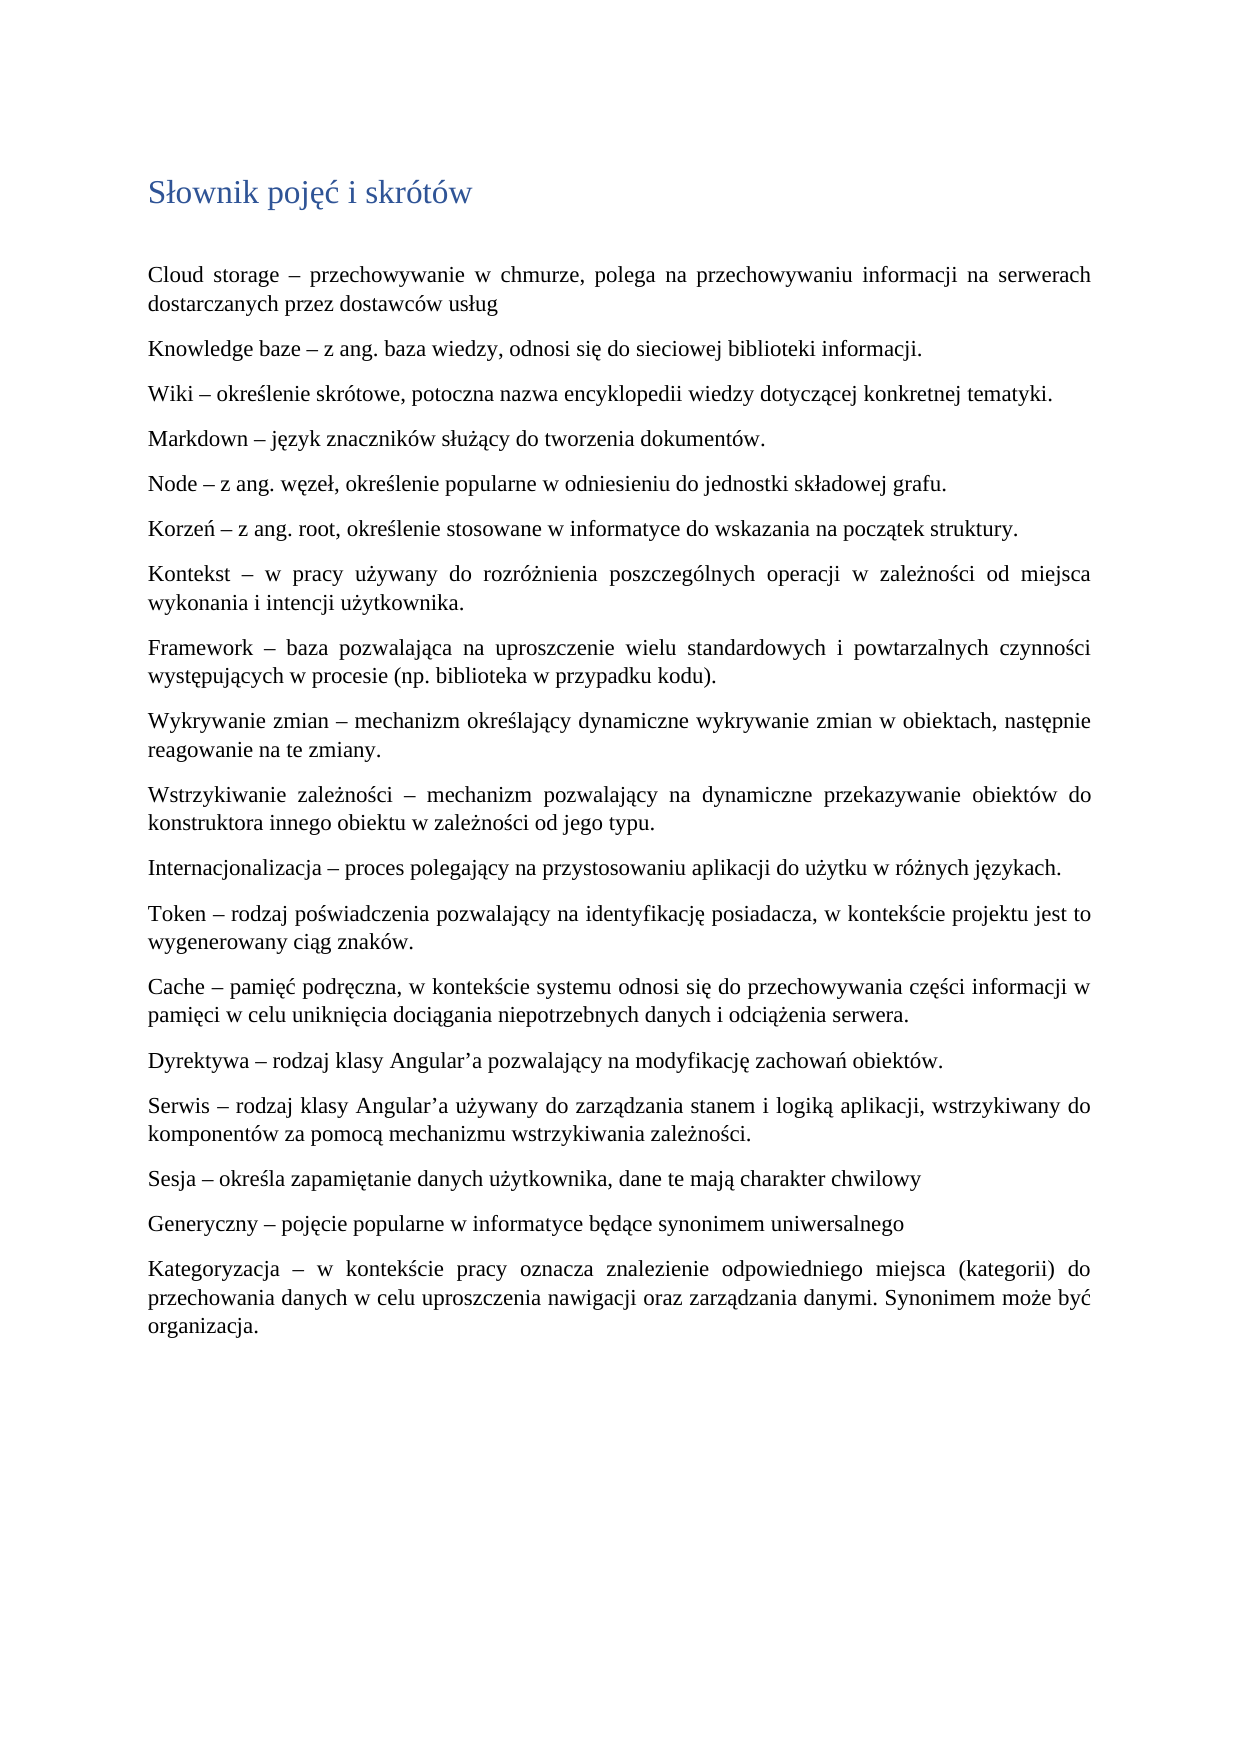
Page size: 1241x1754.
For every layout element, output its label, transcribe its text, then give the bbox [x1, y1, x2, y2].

text Wstrzykiwanie zależności – mechanizm pozwalający na dynamiczne przekazywanie obiektów do konstruktora innego obiektu w zależności od jego typu. [148, 781, 1093, 836]
text Serwis – rodzaj klasy Angular’a używany do zarządzania stanem i logiką aplikacji, wstrzykiwany do komponentów za pomocą mechanizmu wstrzykiwania zależności. [148, 1092, 1093, 1147]
text Markdown – język znaczników służący do tworzenia dokumentów. [148, 425, 1093, 451]
text Kontekst – w pracy używany do rozróżnienia poszczególnych operacji w zależności od miejsca wykonania i intencji użytkownika. [148, 560, 1093, 615]
text Wykrywanie zmian – mechanizm określający dynamiczne wykrywanie zmian w obiektach, następnie reagowanie na te zmiany. [148, 707, 1093, 762]
text Generyczny – pojęcie popularne w informatyce będące synonimem uniwersalnego [148, 1210, 1093, 1237]
text Cloud storage – przechowywanie w chmurze, polega na przechowywaniu informacji na serwerach dostarczanych przez dostawców usług [148, 261, 1093, 316]
text Token – rodzaj poświadczenia pozwalający na identyfikację posiadacza, w kontekście projektu jest to wygenerowany ciąg znaków. [148, 899, 1093, 954]
text Knowledge baze – z ang. baza wiedzy, odnosi się do sieciowej biblioteki informacji. [148, 335, 1093, 361]
subtitle Słownik pojęć i skrótów [148, 173, 1093, 211]
text Korzeń – z ang. root, określenie stosowane w informatyce do wskazania na początek struktury. [148, 515, 1093, 542]
text Internacjonalizacja – proces polegający na przystosowaniu aplikacji do użytku w różnych językach. [148, 854, 1093, 881]
text Wiki – określenie skrótowe, potoczna nazwa encyklopedii wiedzy dotyczącej konkretnej tematyki. [148, 380, 1093, 406]
text Dyrektywa – rodzaj klasy Angular’a pozwalający na modyfikację zachowań obiektów. [148, 1047, 1093, 1073]
text Kategoryzacja – w kontekście pracy oznacza znalezienie odpowiedniego miejsca (kategorii) do przechowania danych w celu uproszczenia nawigacji oraz zarządzania danymi. Synonimem może być organizacja. [148, 1256, 1093, 1339]
text Sesja – określa zapamiętanie danych użytkownika, dane te mają charakter chwilowy [148, 1165, 1093, 1192]
text Node – z ang. węzeł, określenie popularne w odniesieniu do jednostki składowej grafu. [148, 470, 1093, 496]
text Framework – baza pozwalająca na uproszczenie wielu standardowych i powtarzalnych czynności występujących w procesie (np. biblioteka w przypadku kodu). [148, 634, 1093, 689]
text Cache – pamięć podręczna, w kontekście systemu odnosi się do przechowywania części informacji w pamięci w celu uniknięcia dociągania niepotrzebnych danych i odciążenia serwera. [148, 973, 1093, 1028]
